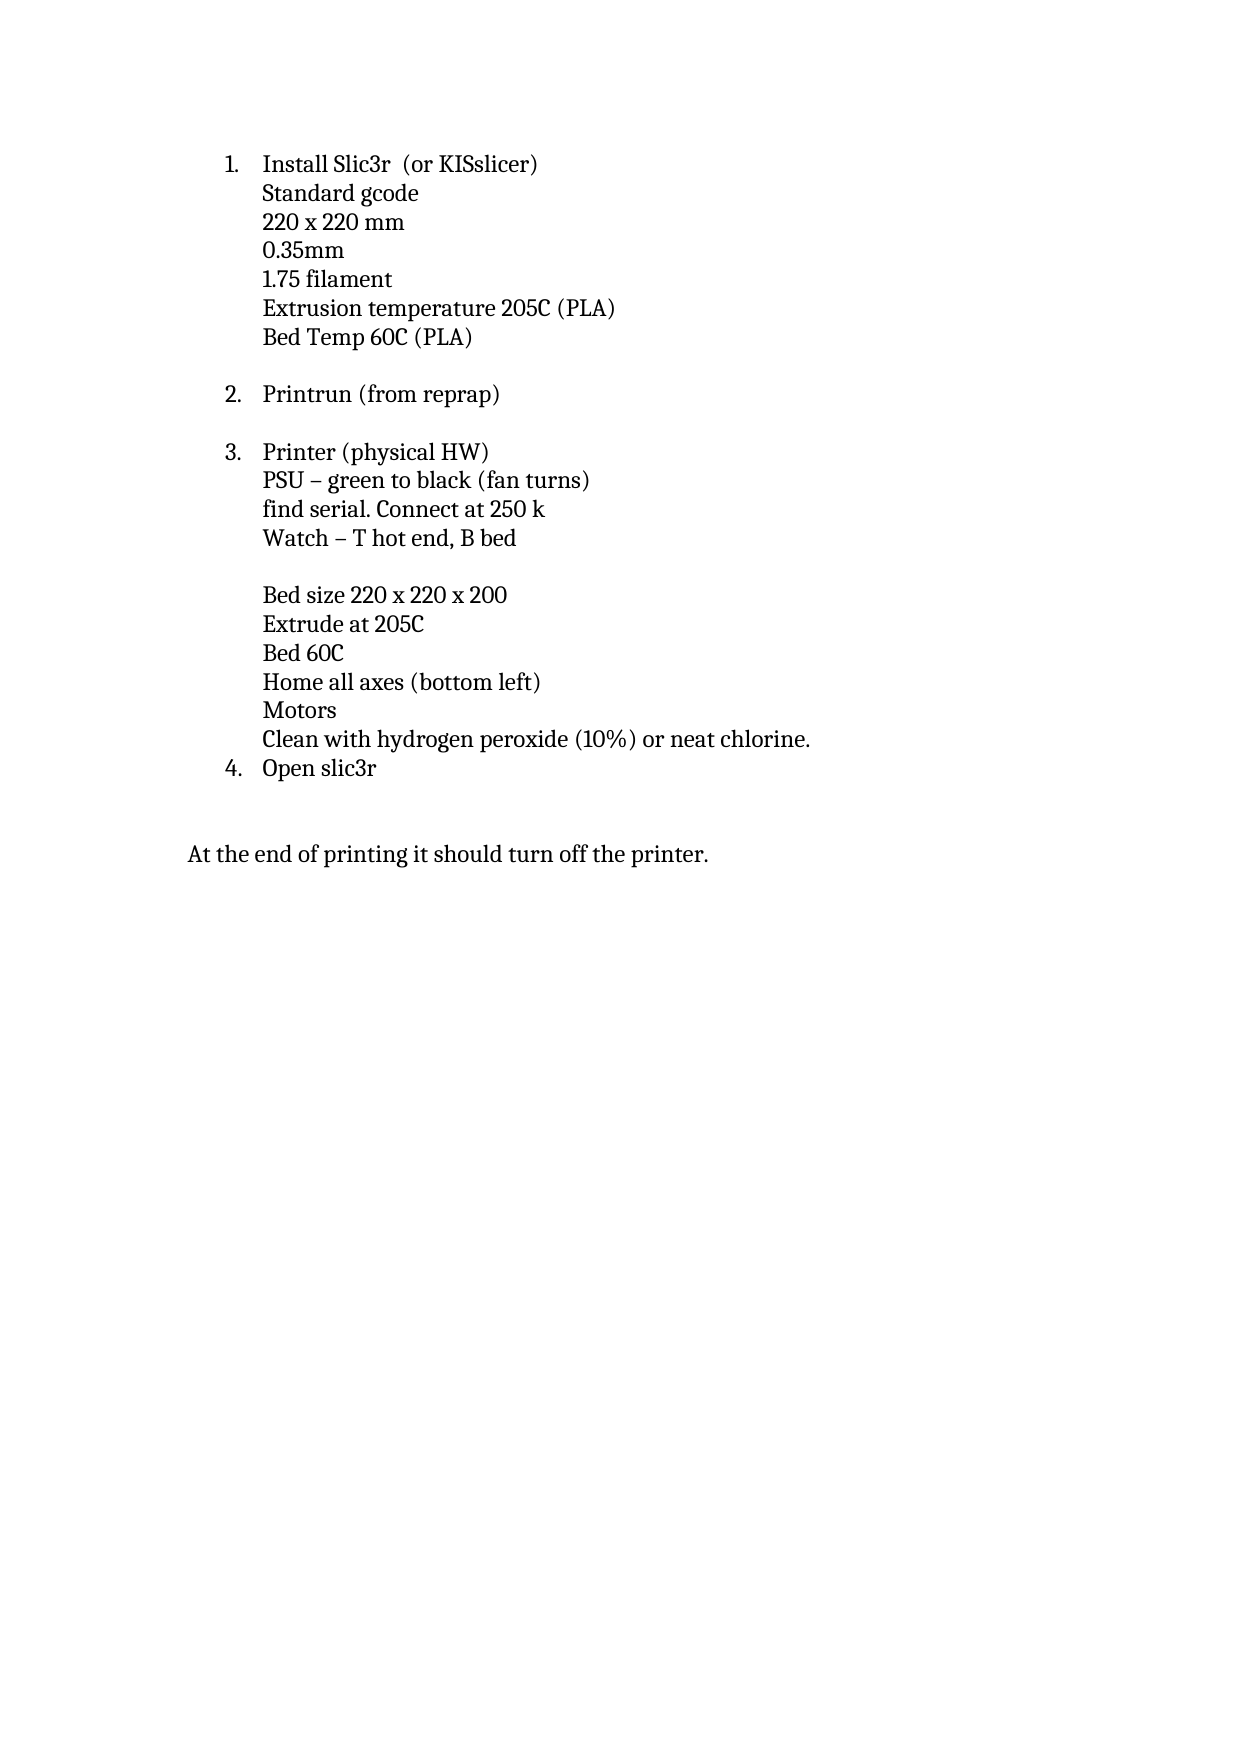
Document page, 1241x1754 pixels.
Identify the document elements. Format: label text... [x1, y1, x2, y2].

list Printer (physical HW) PSU – green to black (fan turns) find serial. Connect at 250 k Watch – T hot end, B bed Bed size 220 x 220 x 200 Extrude at 205C Bed 60C Home all axes (bottom left) Motors Clean with hydrogen peroxide (10%) or neat chlorine. [225, 437, 1053, 754]
list Install Slic3r (or KISslicer) Standard gcode 220 x 220 mm 0.35mm 1.75 filament Extrusion temperature 205C (PLA) Bed Temp 60C (PLA) [225, 150, 1053, 380]
text At the end of printing it should turn off the printer. [187, 840, 1053, 869]
list Printrun (from reprap) [225, 380, 1053, 437]
list Open slic3r [225, 754, 1053, 782]
